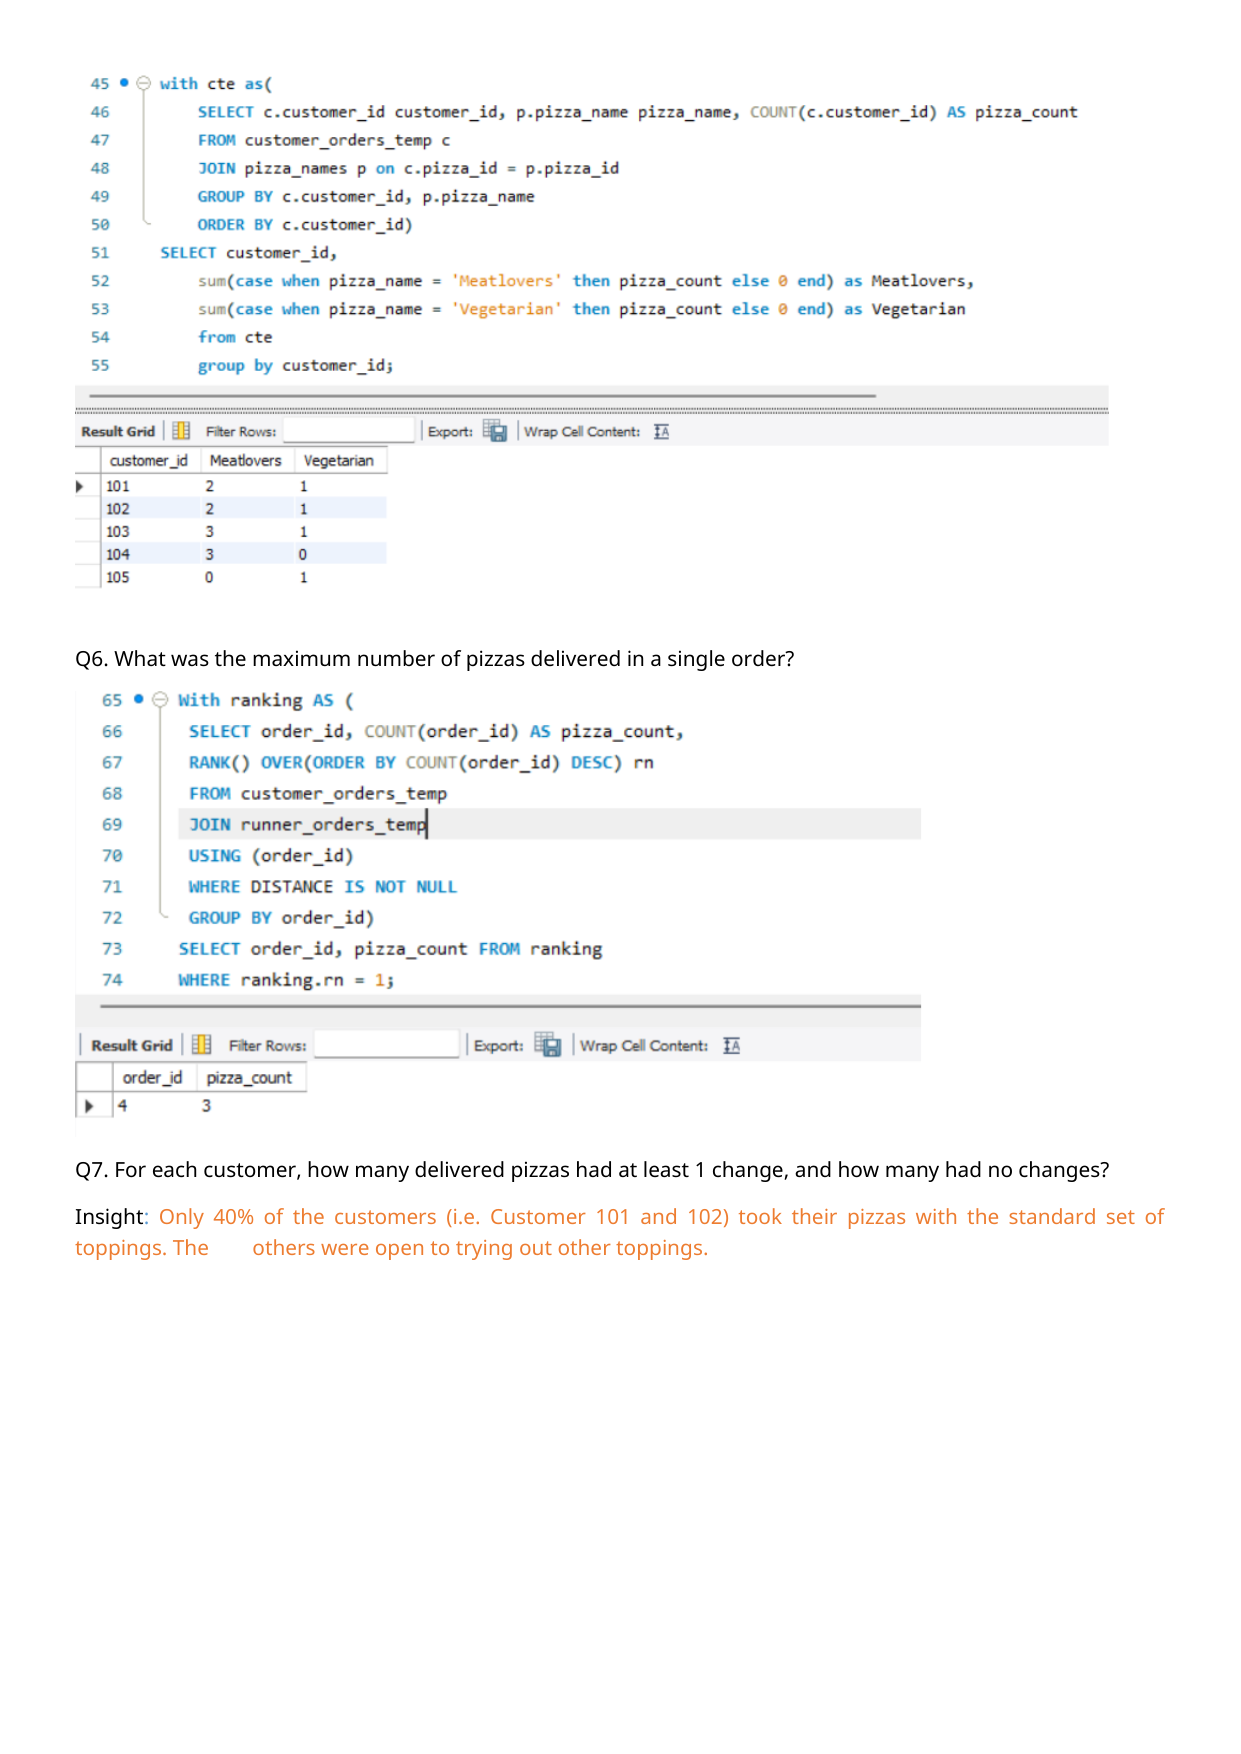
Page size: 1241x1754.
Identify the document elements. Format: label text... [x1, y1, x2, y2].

text Q6. What was the maximum number of pizzas delivered in a single order? [75, 644, 1165, 672]
picture [75, 691, 922, 1137]
text Insight: Only 40% of the customers (i.e. Customer 101 and 102) took their pizzas with the standard set of toppings. The others were open to trying out other toppings. [75, 1202, 1165, 1261]
text Q7. For each customer, how many delivered pizzas had at least 1 change, and how many had no changes? [75, 1155, 1165, 1183]
picture [75, 75, 1109, 625]
